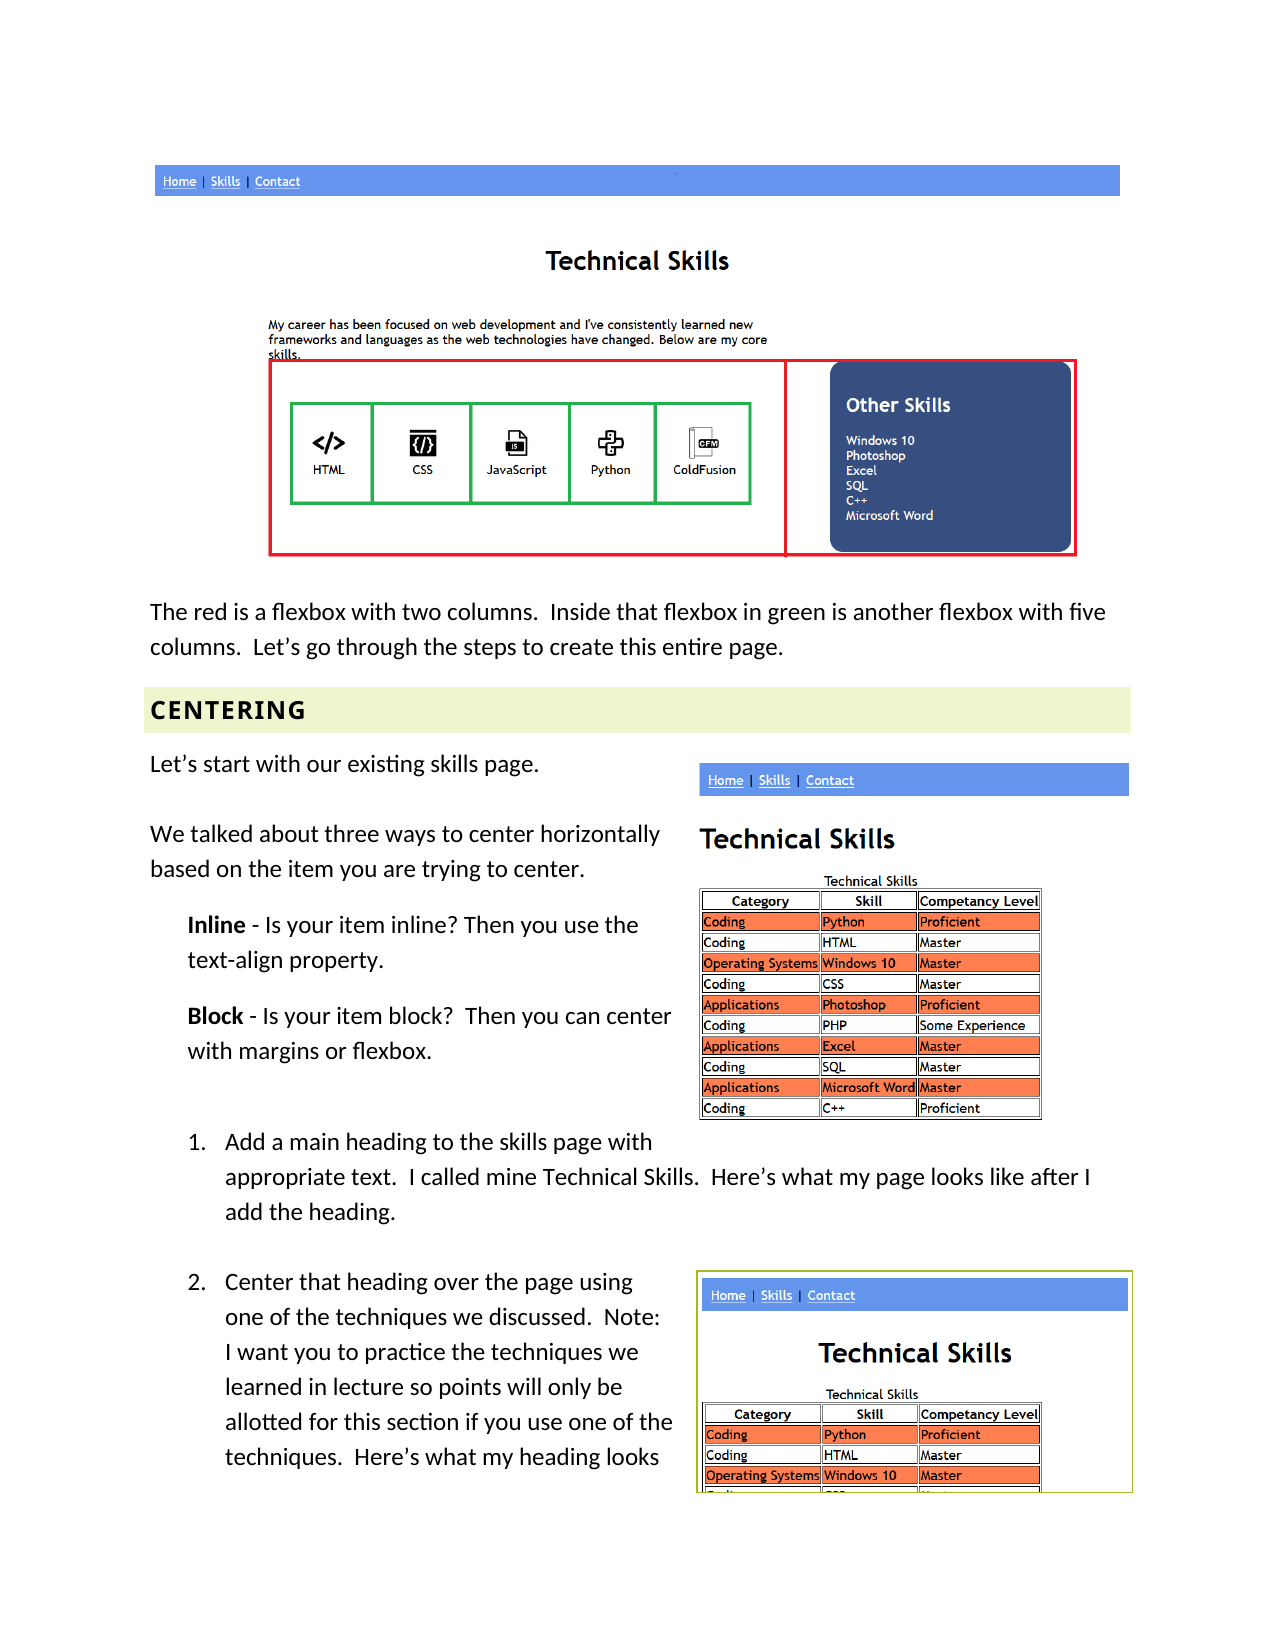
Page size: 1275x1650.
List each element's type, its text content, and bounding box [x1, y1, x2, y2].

picture [698, 1272, 1132, 1492]
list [187, 1266, 1125, 1472]
text The red is a flexbox with two columns. Inside that flexbox in green is another flexbox with five columns. Let’s go through the steps to create this entire page. [150, 596, 1125, 661]
picture [695, 757, 1133, 1132]
text Inline - Is your item inline? Then you use the text-align property. [187, 909, 695, 975]
text Block - Is your item block? Then you can center with margins or flexbox. [187, 1000, 695, 1101]
text Let’s start with our existing skills page. We talked about three ways to center horizontally based on the item you are trying to center. [150, 749, 1125, 884]
subtitle Centering [150, 693, 1125, 727]
list Add a main heading to the skills page with appropriate text. I called mine Technical Skills. Here’s what my page looks like after I add the heading. [187, 1126, 1125, 1262]
picture [150, 160, 1124, 571]
